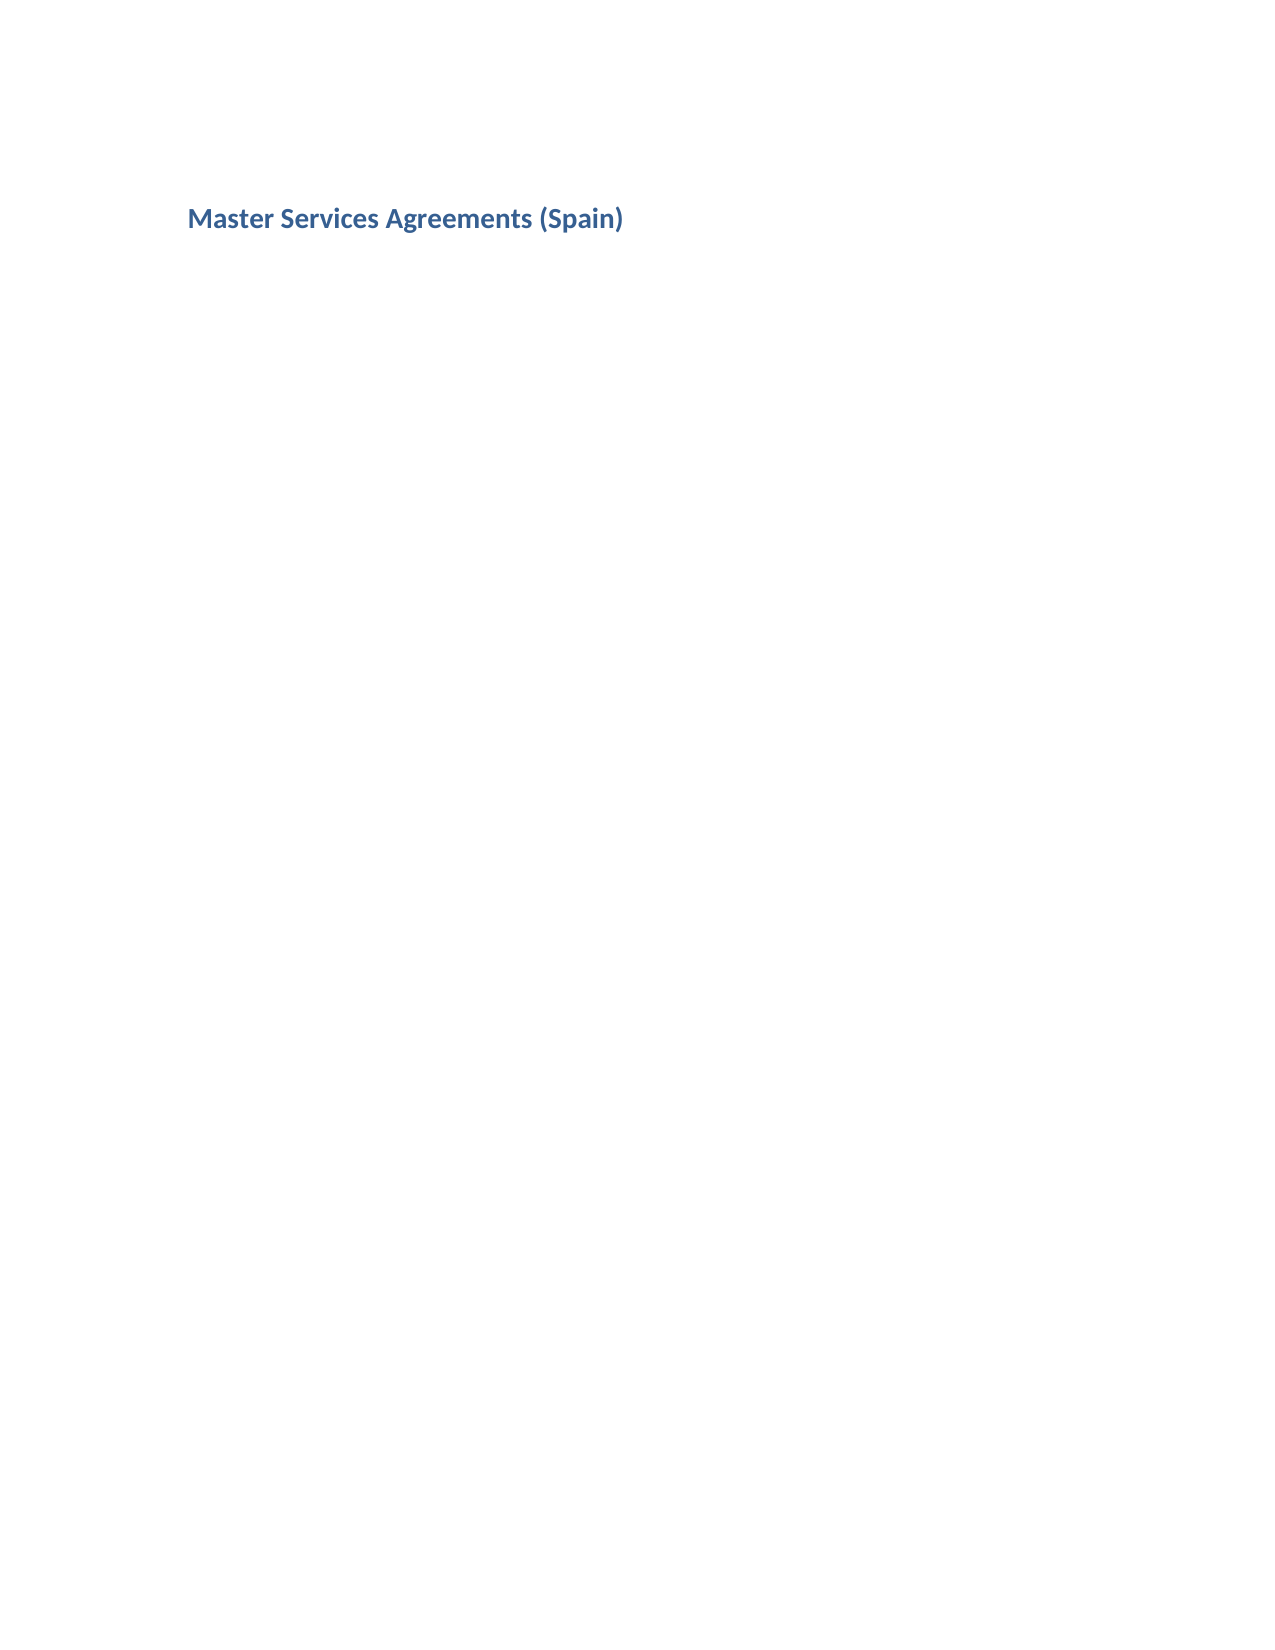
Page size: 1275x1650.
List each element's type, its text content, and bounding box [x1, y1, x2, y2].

subtitle Master Services Agreements (Spain) [187, 200, 1087, 236]
